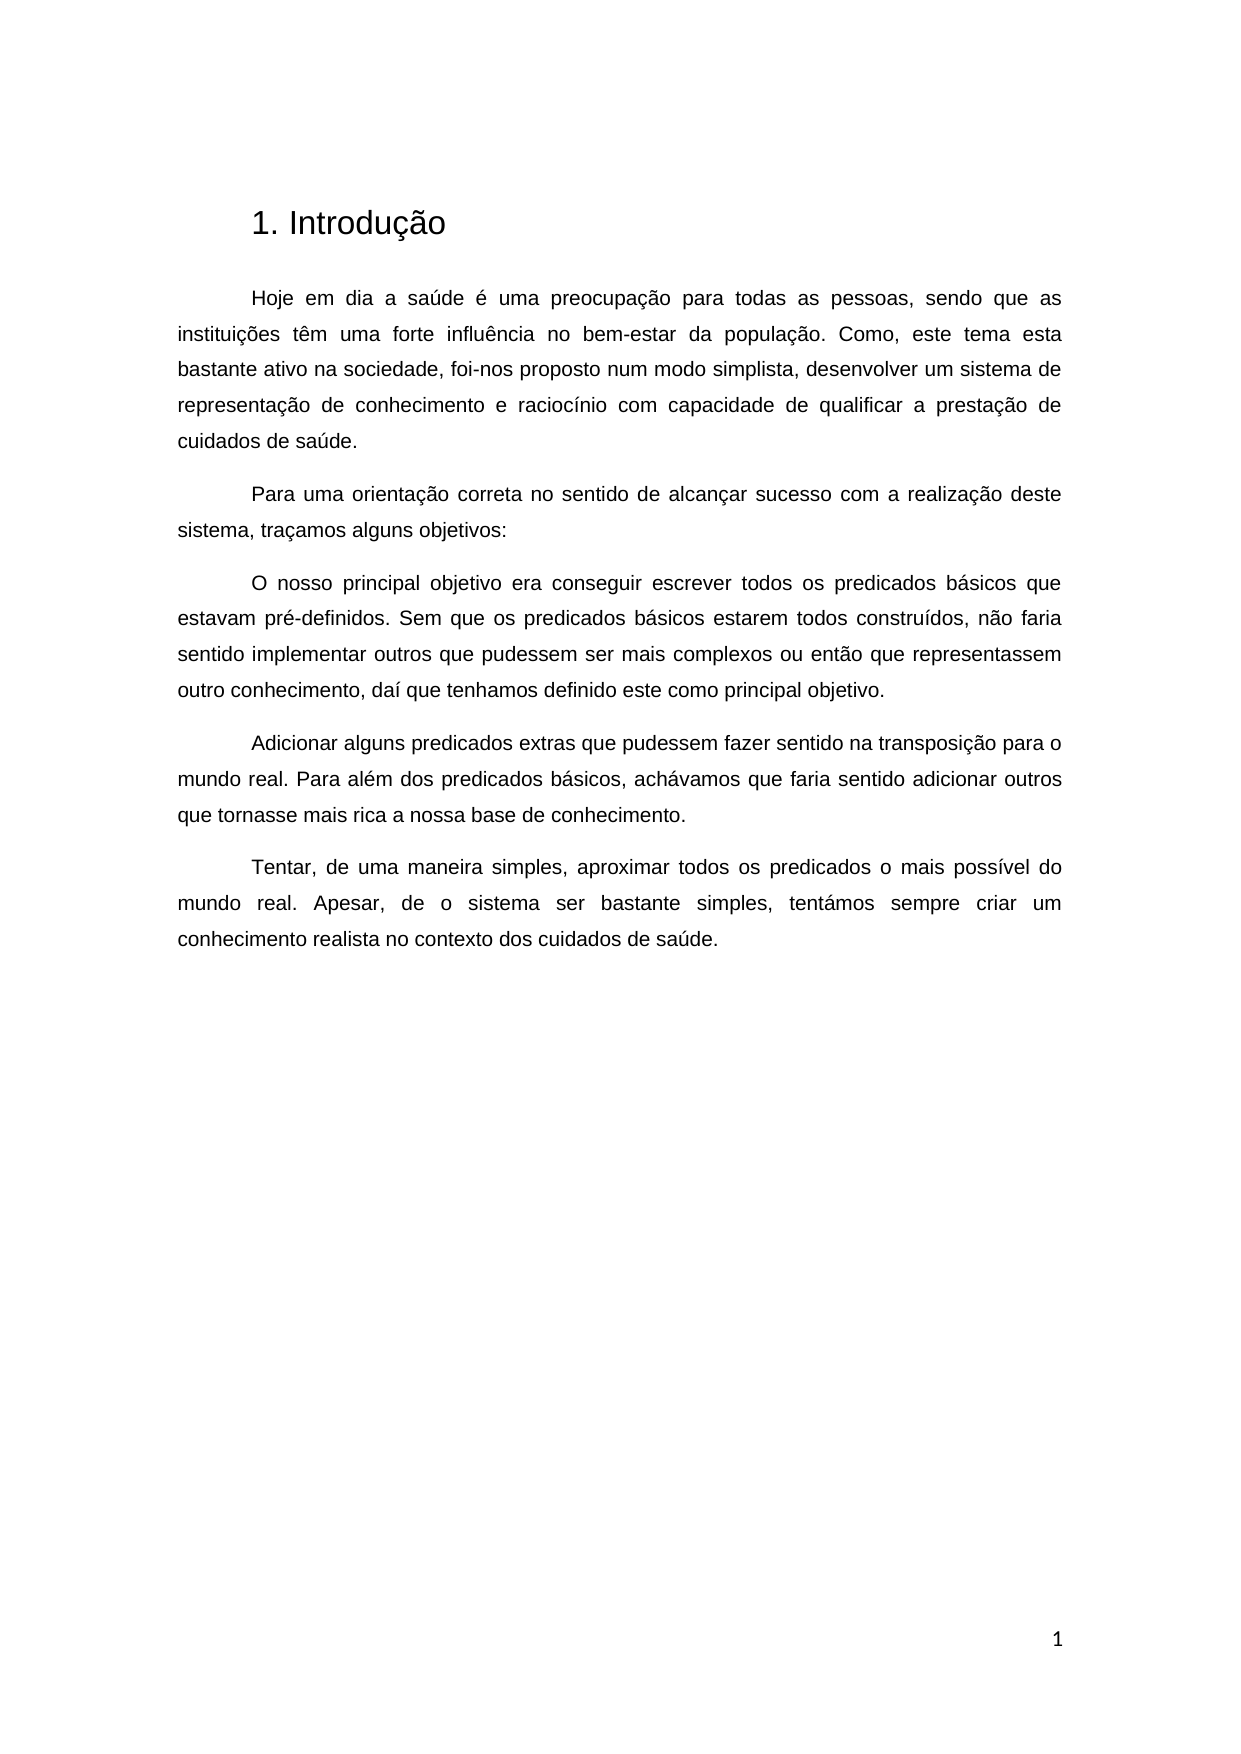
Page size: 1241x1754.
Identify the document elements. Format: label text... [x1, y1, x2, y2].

text Adicionar alguns predicados extras que pudessem fazer sentido na transposição para o mundo real. Para além dos predicados básicos, achávamos que faria sentido adicionar outros que tornasse mais rica a nossa base de conhecimento. [177, 731, 1063, 827]
text Hoje em dia a saúde é uma preocupação para todas as pessoas, sendo que as instituições têm uma forte influência no bem-estar da população. Como, este tema esta bastante ativo na sociedade, foi-nos proposto num modo simplista, desenvolver um sistema de representação de conhecimento e raciocínio com capacidade de qualificar a prestação de cuidados de saúde. [177, 285, 1063, 453]
text Para uma orientação correta no sentido de alcançar sucesso com a realização deste sistema, traçamos alguns objetivos: [177, 482, 1063, 542]
text Introdução [251, 203, 1063, 241]
text O nosso principal objetivo era conseguir escrever todos os predicados básicos que estavam pré-definidos. Sem que os predicados básicos estarem todos construídos, não faria sentido implementar outros que pudessem ser mais complexos ou então que representassem outro conhecimento, daí que tenhamos definido este como principal objetivo. [177, 570, 1063, 702]
text Tentar, de uma maneira simples, aproximar todos os predicados o mais possível do mundo real. Apesar, de o sistema ser bastante simples, tentámos sempre criar um conhecimento realista no contexto dos cuidados de saúde. [177, 855, 1063, 951]
